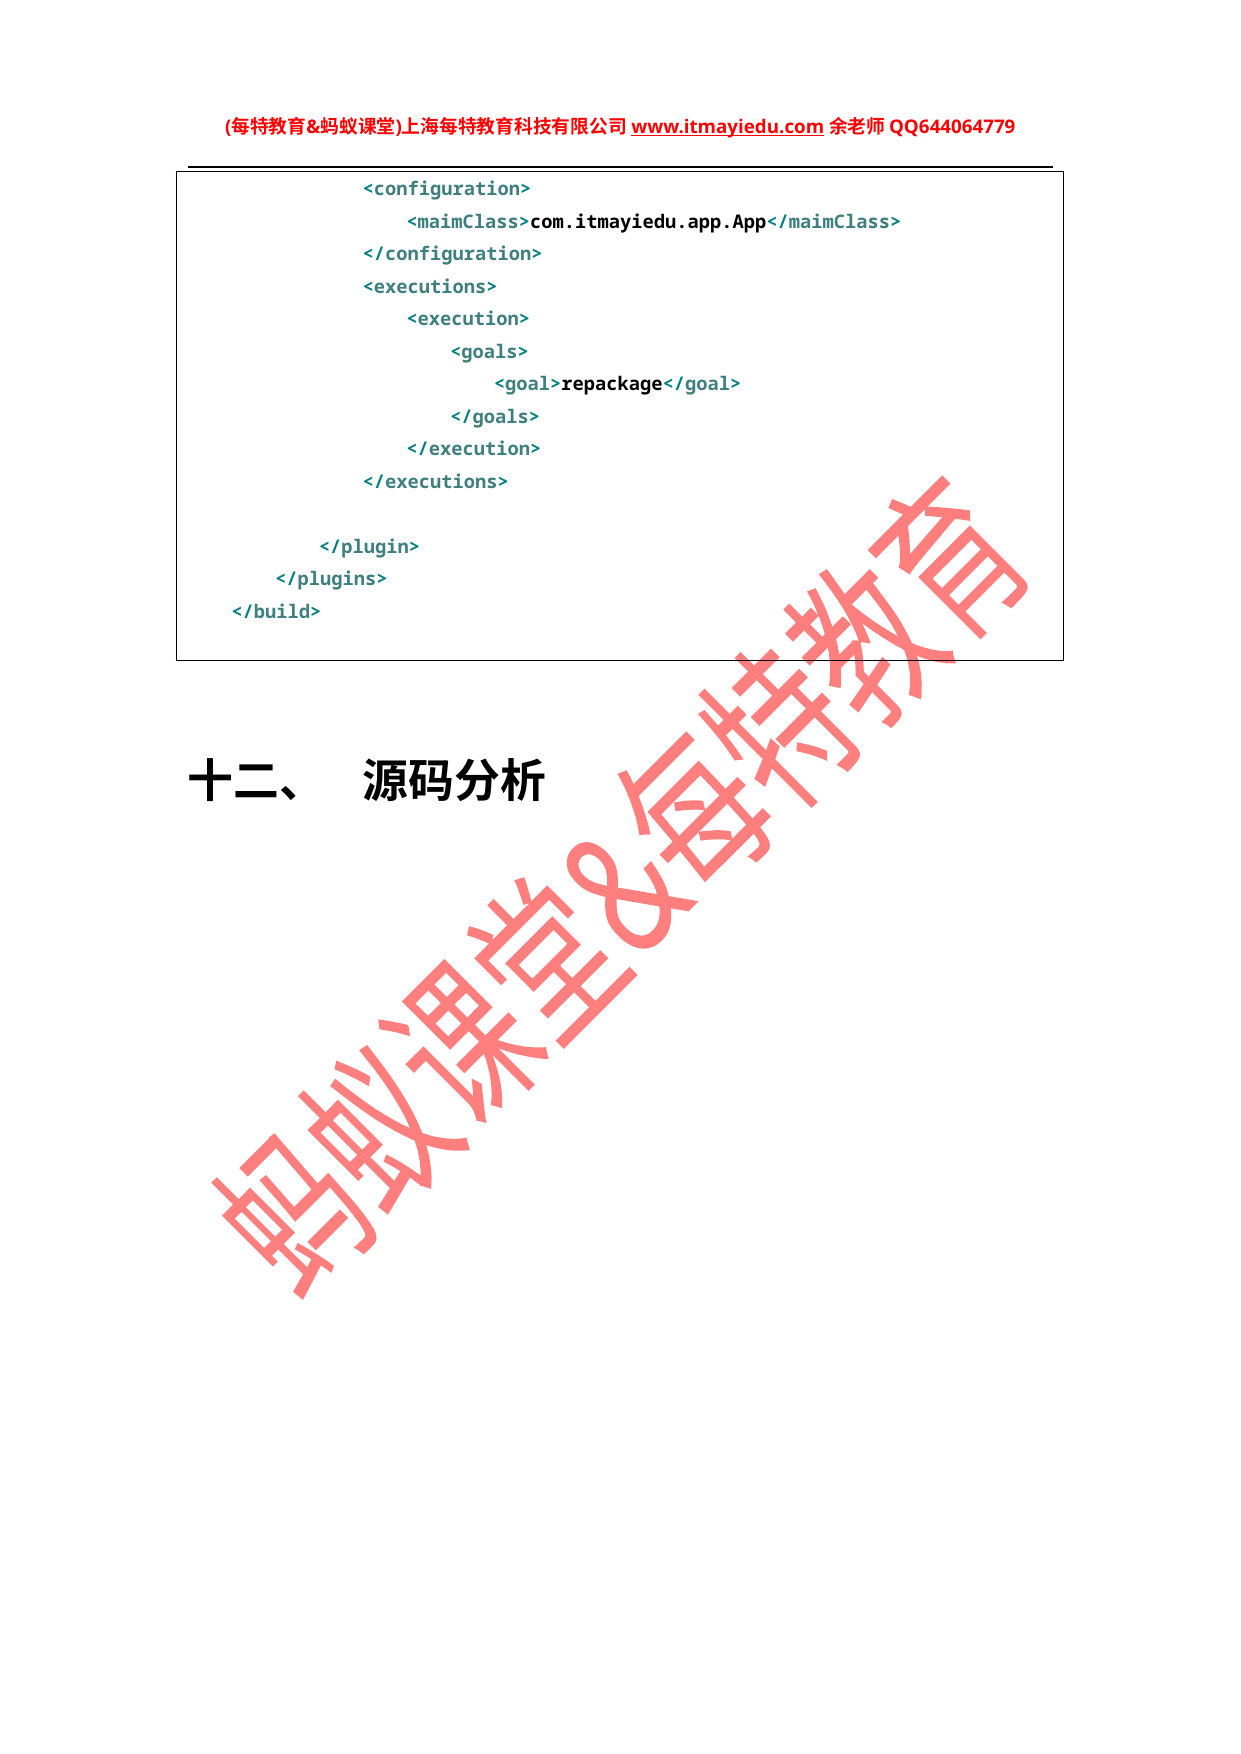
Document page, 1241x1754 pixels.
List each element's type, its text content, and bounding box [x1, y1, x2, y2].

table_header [177, 172, 1063, 659]
subtitle 源码分析 [187, 728, 1053, 826]
